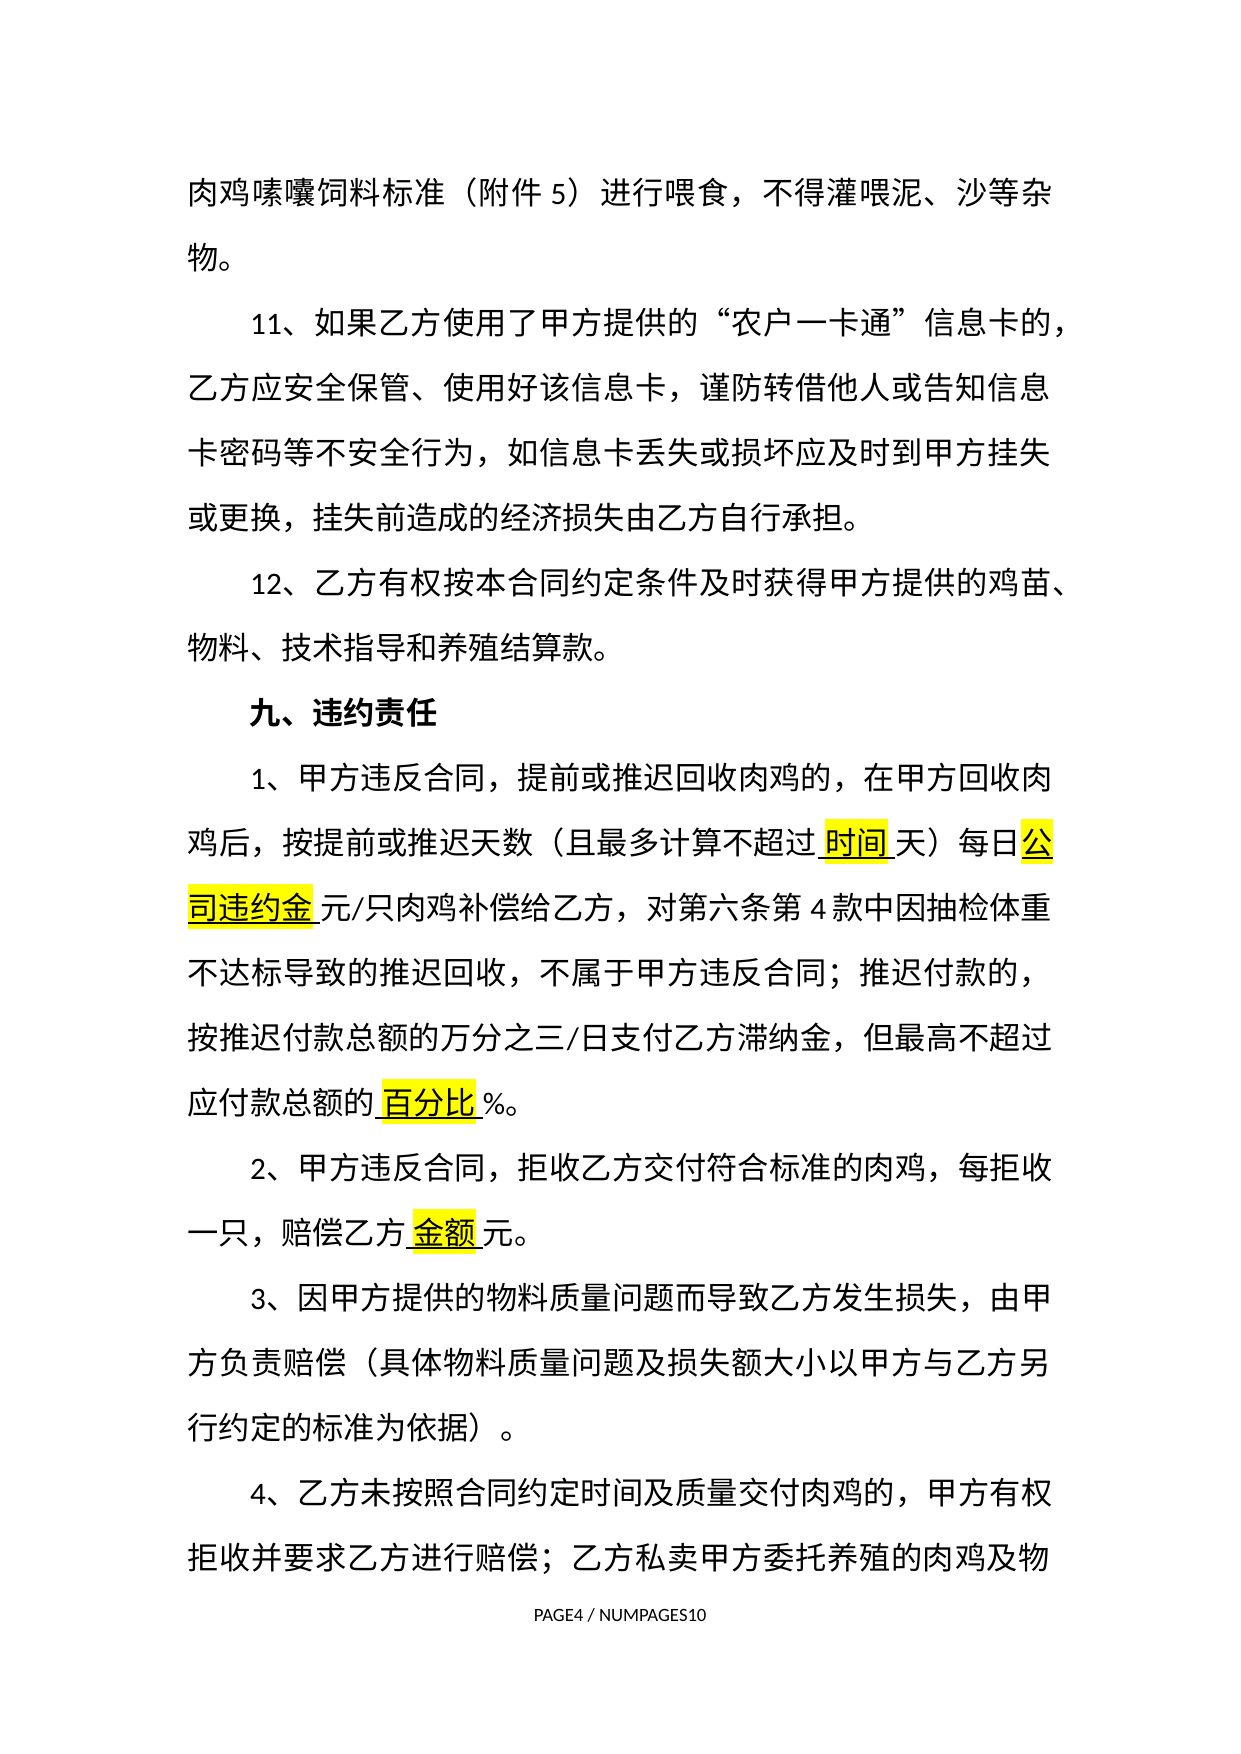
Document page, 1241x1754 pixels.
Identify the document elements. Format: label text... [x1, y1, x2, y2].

text 九、违约责任 [187, 678, 1053, 743]
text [187, 1458, 1053, 1588]
text 1、甲方违反合同，提前或推迟回收肉鸡的，在甲方回收肉鸡后，按提前或推迟天数（且最多计算不超过天）每日元/只肉鸡补偿给乙方，对第六条第4款中因抽检体重不达标导致的推迟回收，不属于甲方违反合同；推迟付款的，按推迟付款总额的万分之三/日支付乙方滞纳金，但最高不超过应付款总额的%。 [187, 743, 1053, 1133]
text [187, 158, 1053, 288]
text 11、如果乙方使用了甲方提供的“农户一卡通”信息卡的，乙方应安全保管、使用好该信息卡，谨防转借他人或告知信息卡密码等不安全行为，如信息卡丢失或损坏应及时到甲方挂失或更换，挂失前造成的经济损失由乙方自行承担。 [187, 288, 1053, 548]
text 3、因甲方提供的物料质量问题而导致乙方发生损失，由甲方负责赔偿（具体物料质量问题及损失额大小以甲方与乙方另行约定的标准为依据）。 [187, 1263, 1053, 1458]
text 2、甲方违反合同，拒收乙方交付符合标准的肉鸡，每拒收一只，赔偿乙方元。 [187, 1133, 1053, 1263]
text 12、乙方有权按本合同约定条件及时获得甲方提供的鸡苗、物料、技术指导和养殖结算款。 [187, 548, 1053, 678]
